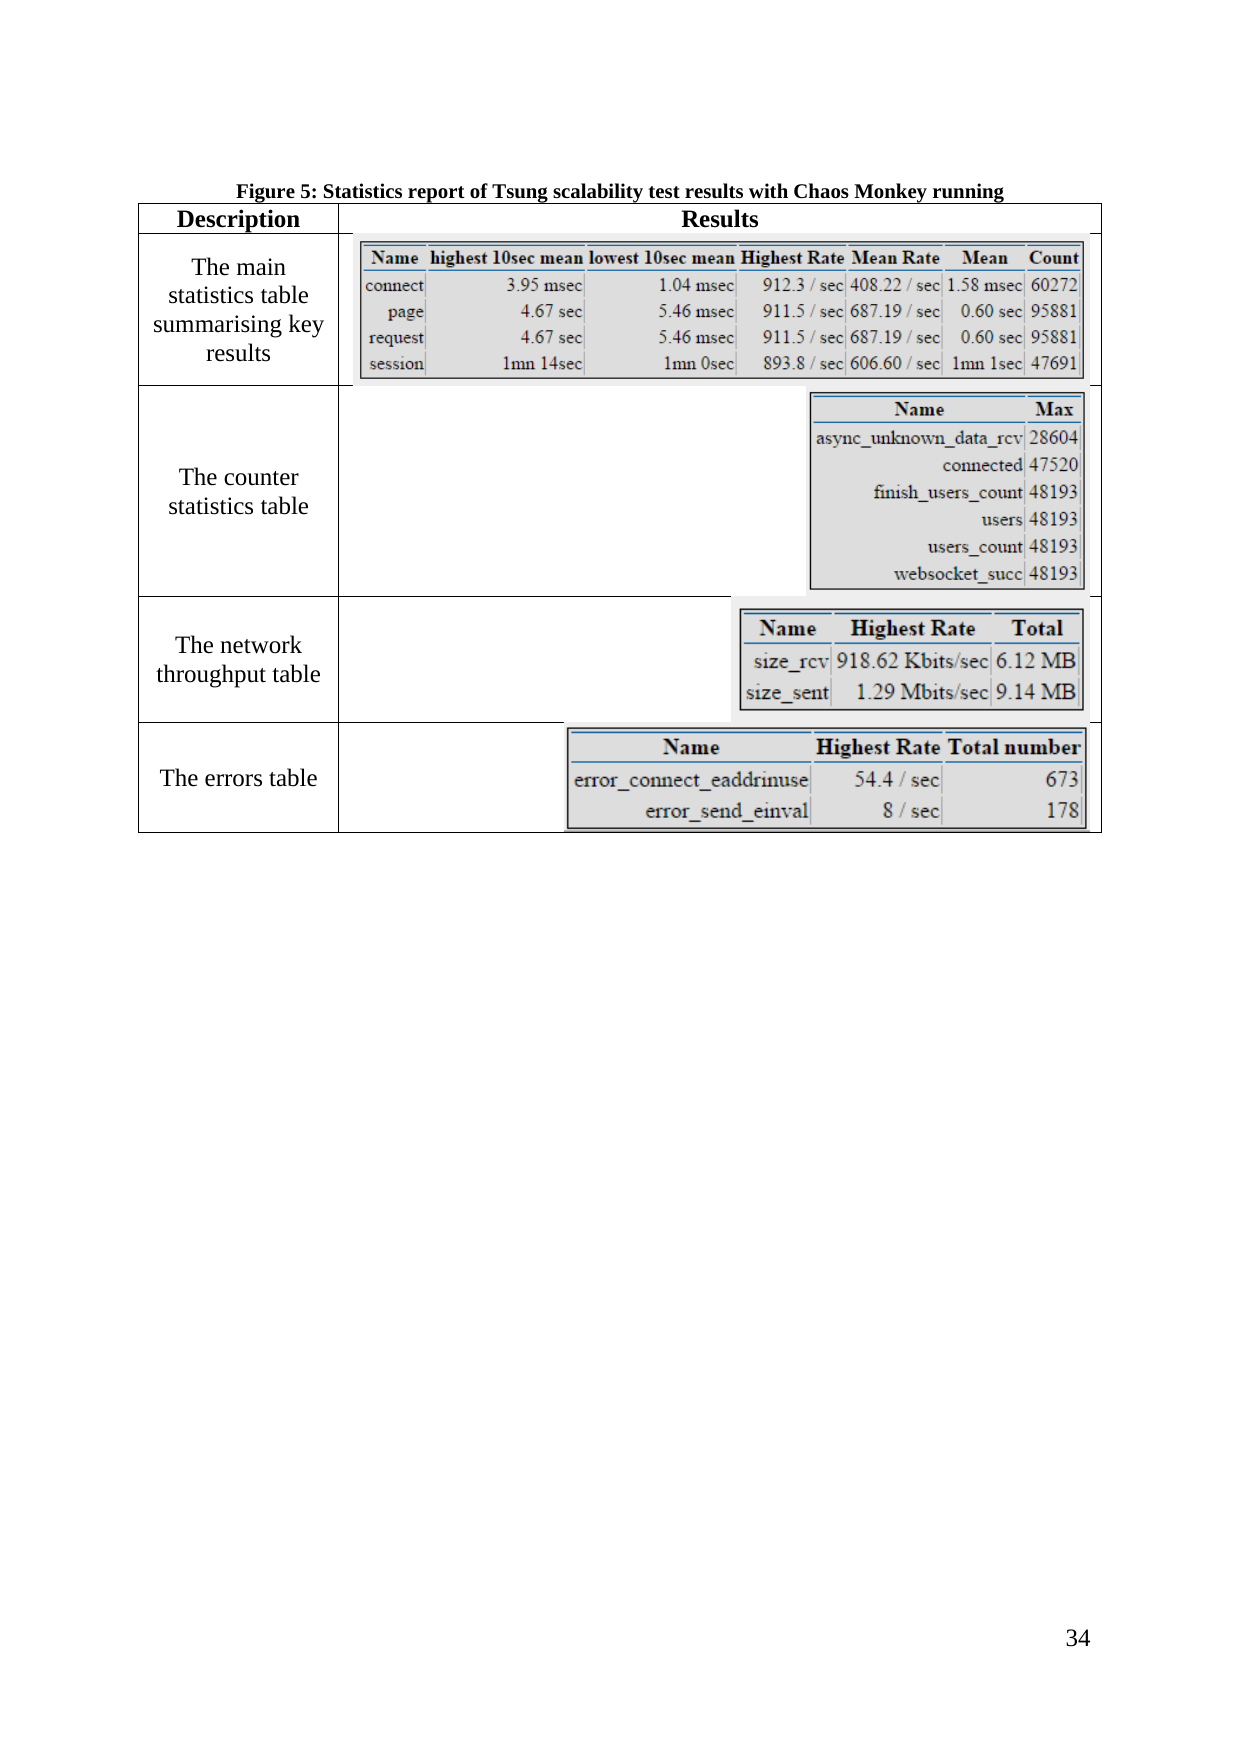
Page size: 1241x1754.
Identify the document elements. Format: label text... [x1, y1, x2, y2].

table_cell The network throughput table [139, 597, 338, 722]
table_cell [1091, 597, 1101, 722]
table_cell The counter statistics table [139, 386, 338, 596]
table_cell [339, 597, 731, 722]
table_cell [1091, 386, 1101, 596]
table_header Results [339, 204, 1101, 233]
table_cell [1091, 723, 1101, 832]
table_cell [339, 723, 563, 832]
picture [352, 233, 1091, 832]
table_cell [339, 386, 806, 596]
text Figure 5: Statistics report of Tsung scalability test results with Chaos Monkey running [150, 179, 1090, 203]
table_cell The errors table [139, 723, 338, 832]
table_cell [1091, 234, 1101, 385]
table_cell The main statistics table summarising key results [139, 234, 338, 385]
table_cell [339, 234, 352, 385]
table_header Description [139, 204, 338, 233]
